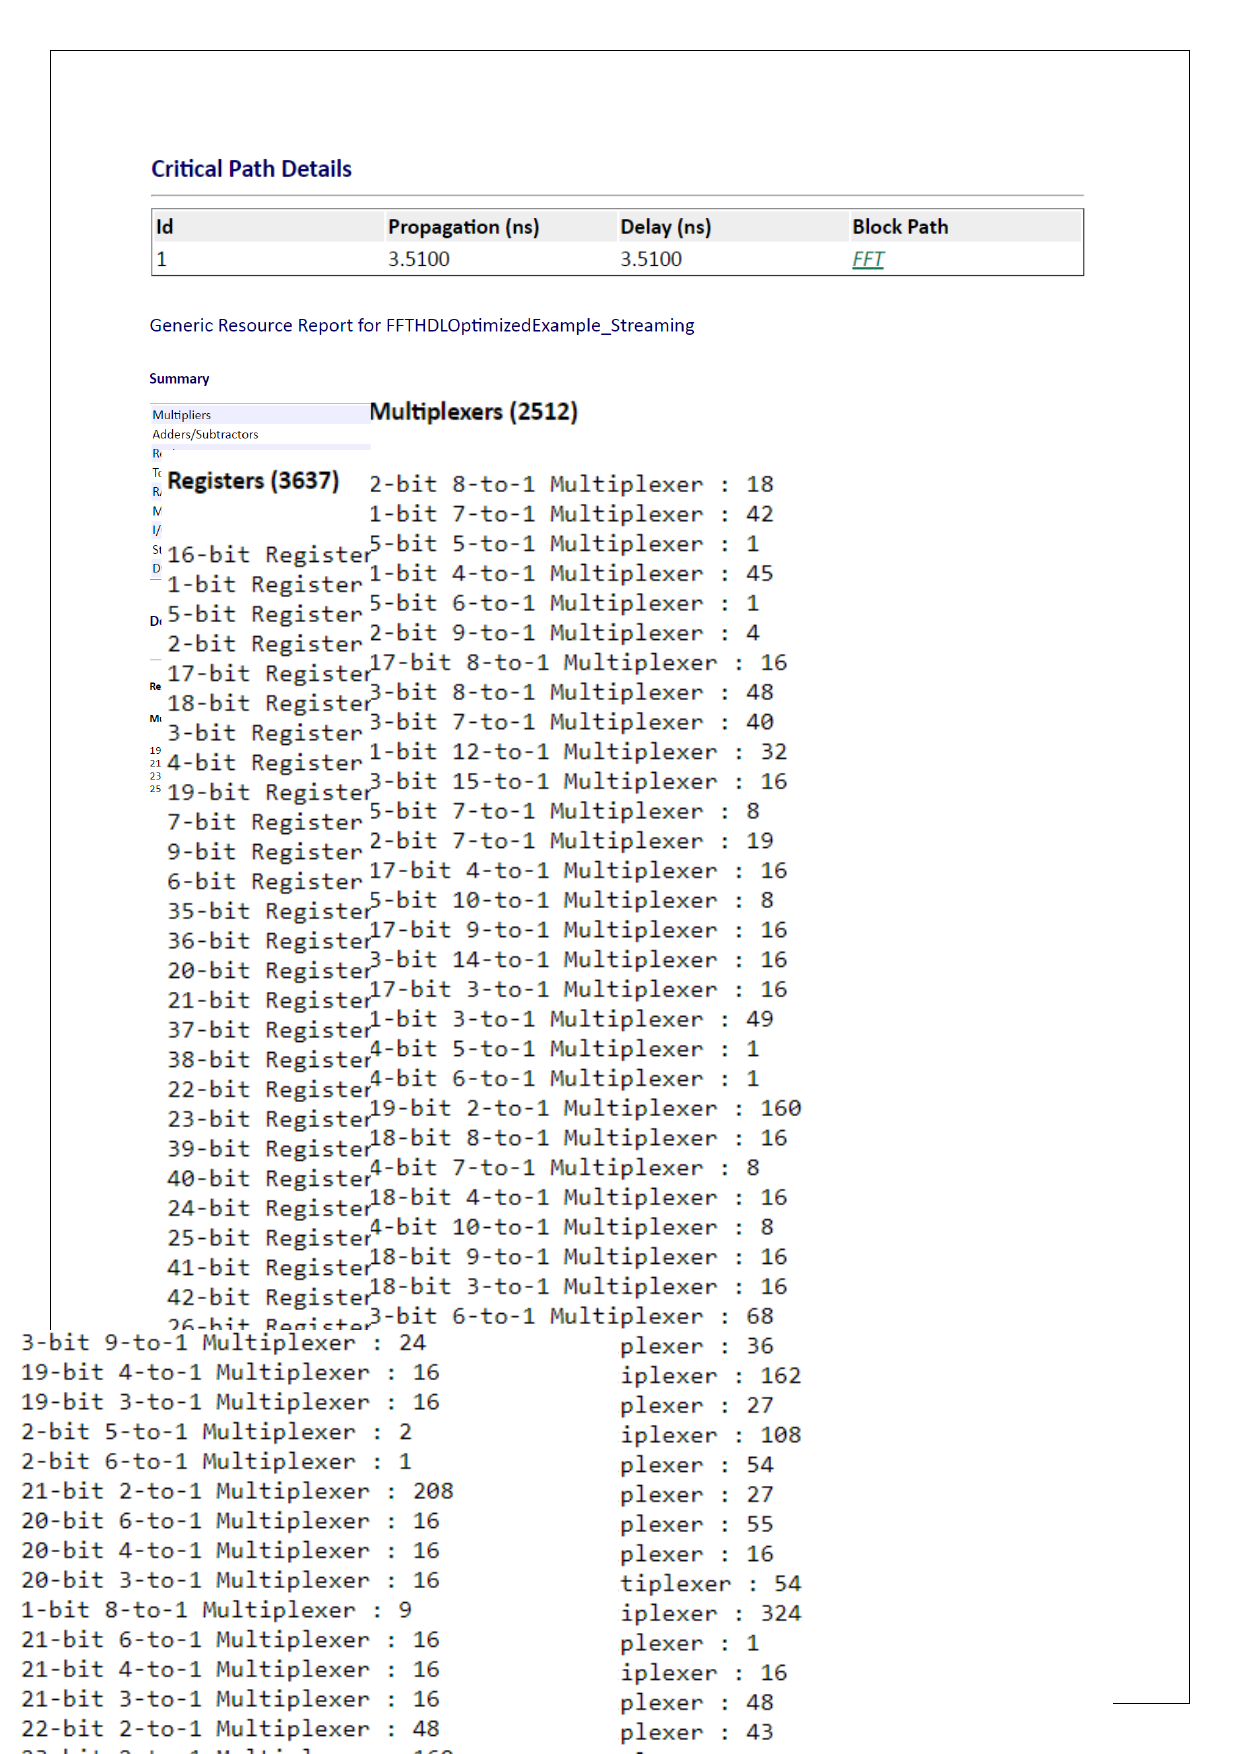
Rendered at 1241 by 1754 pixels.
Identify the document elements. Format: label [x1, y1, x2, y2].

picture [150, 150, 1090, 294]
picture [11, 309, 1113, 1754]
